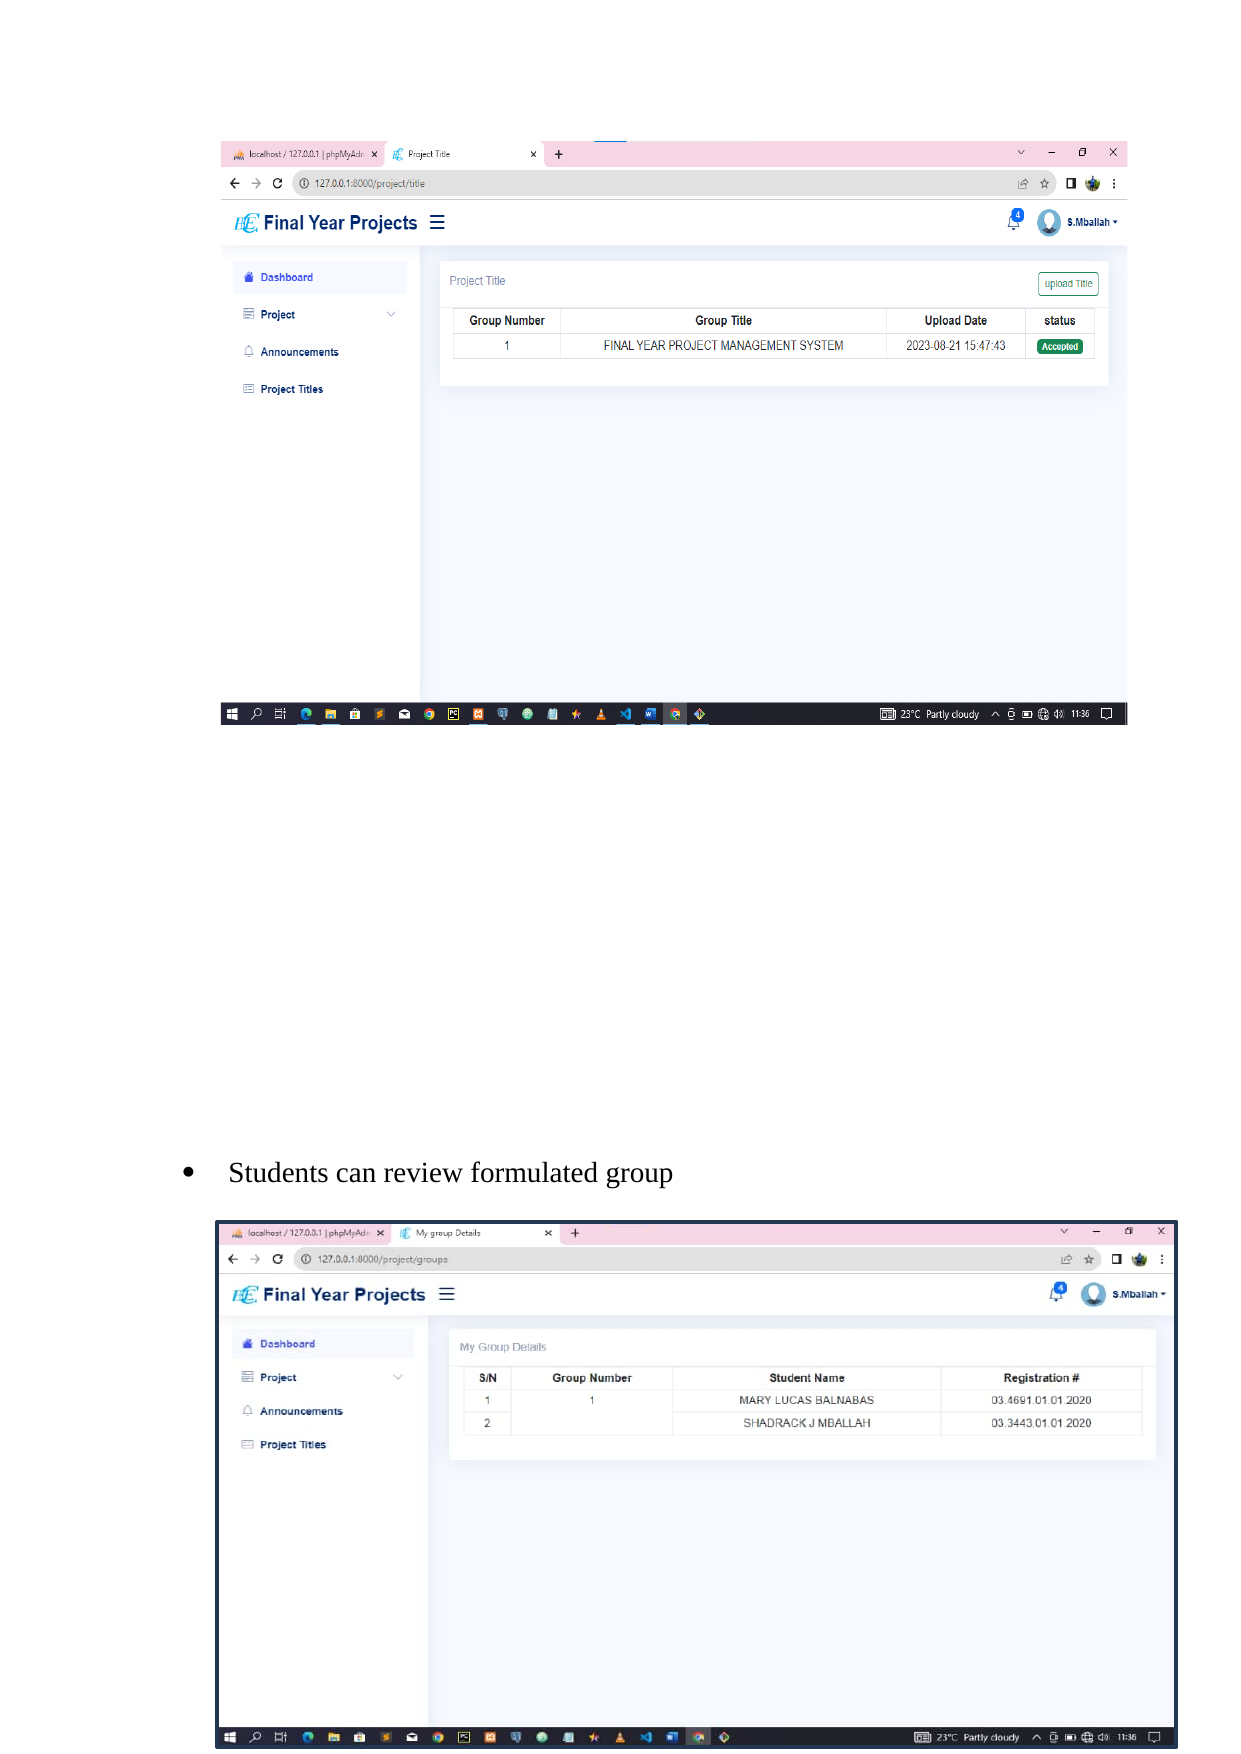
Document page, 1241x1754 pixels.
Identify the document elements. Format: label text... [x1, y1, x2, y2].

list Students can review formulated group [183, 1155, 1176, 1188]
picture [219, 1224, 1174, 1745]
picture [220, 141, 1128, 725]
